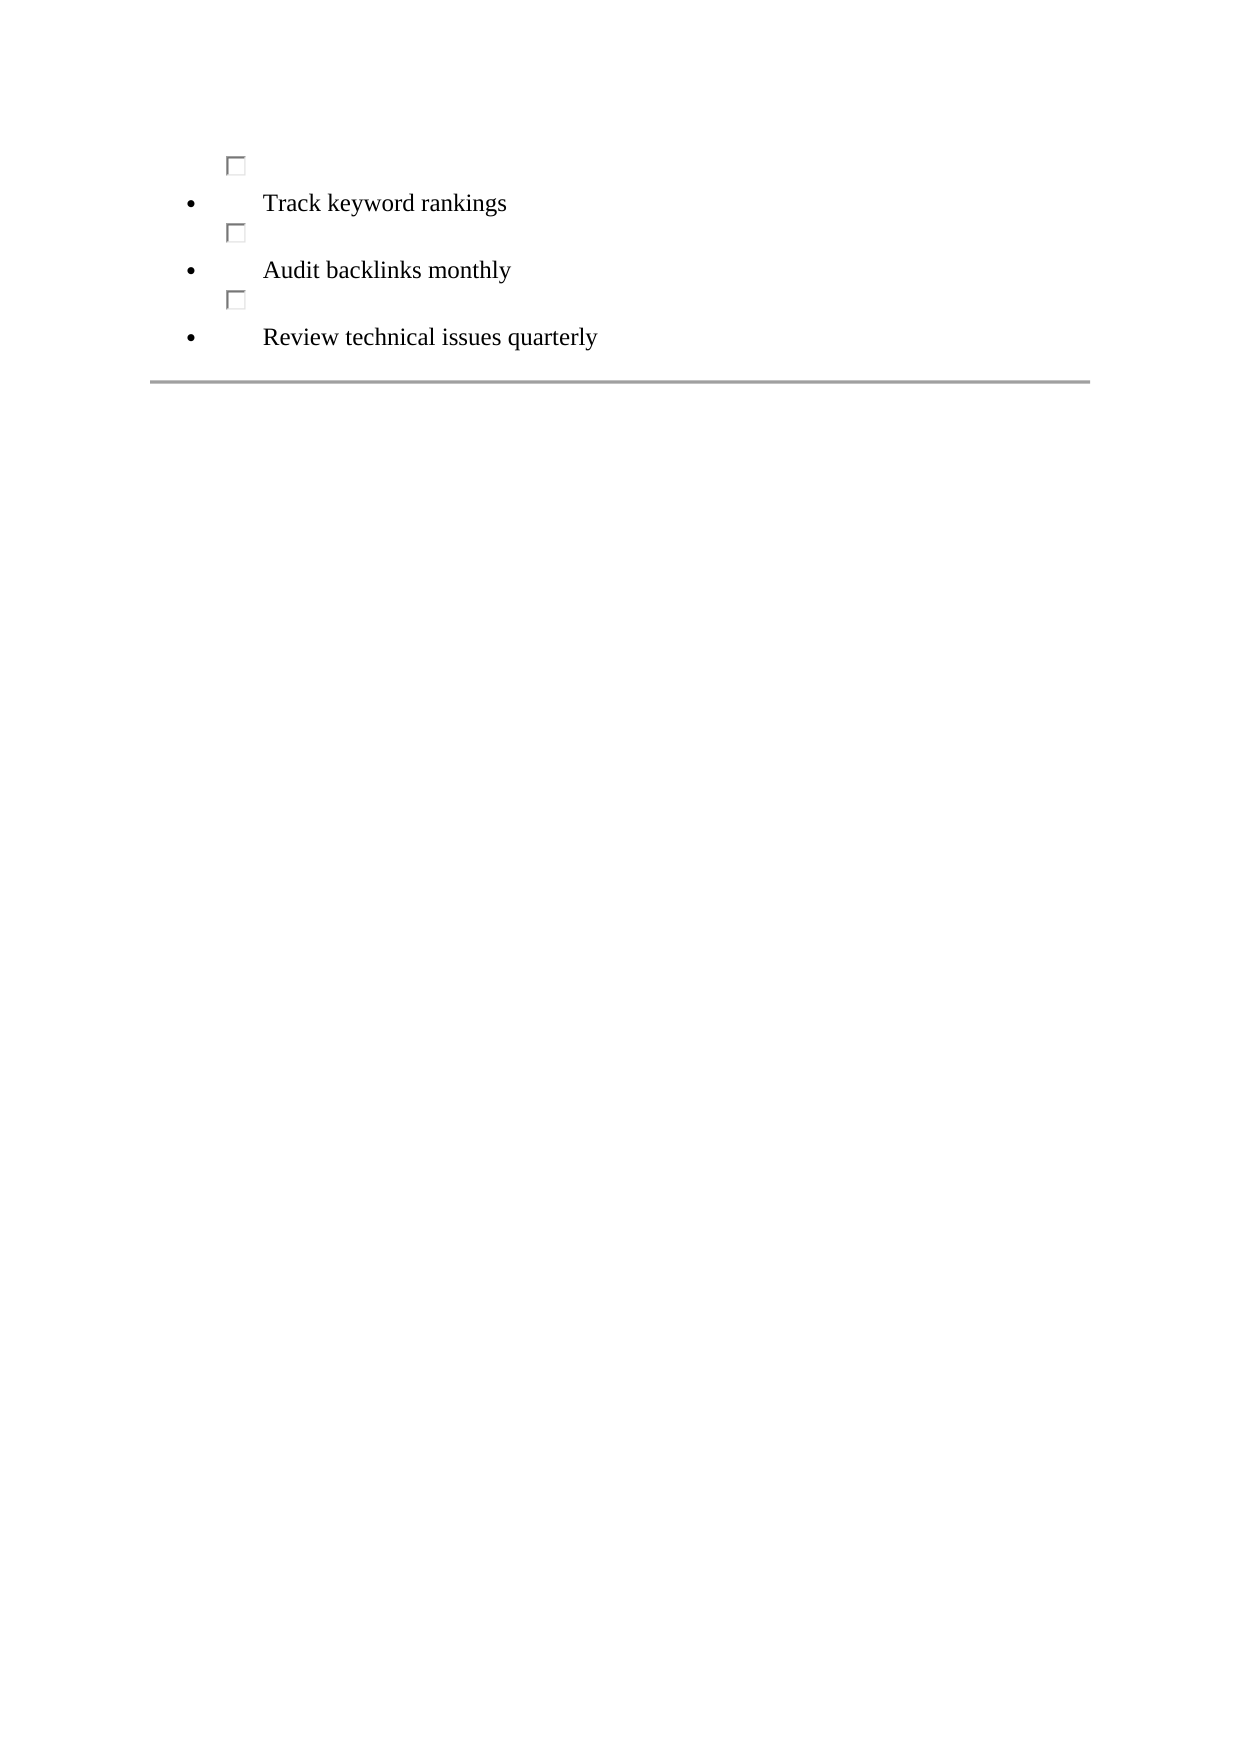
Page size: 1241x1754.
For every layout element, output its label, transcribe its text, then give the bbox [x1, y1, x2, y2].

list Track keyword rankings [187, 150, 1090, 217]
list Review technical issues quarterly [187, 284, 1090, 351]
list Audit backlinks monthly [187, 217, 1090, 284]
